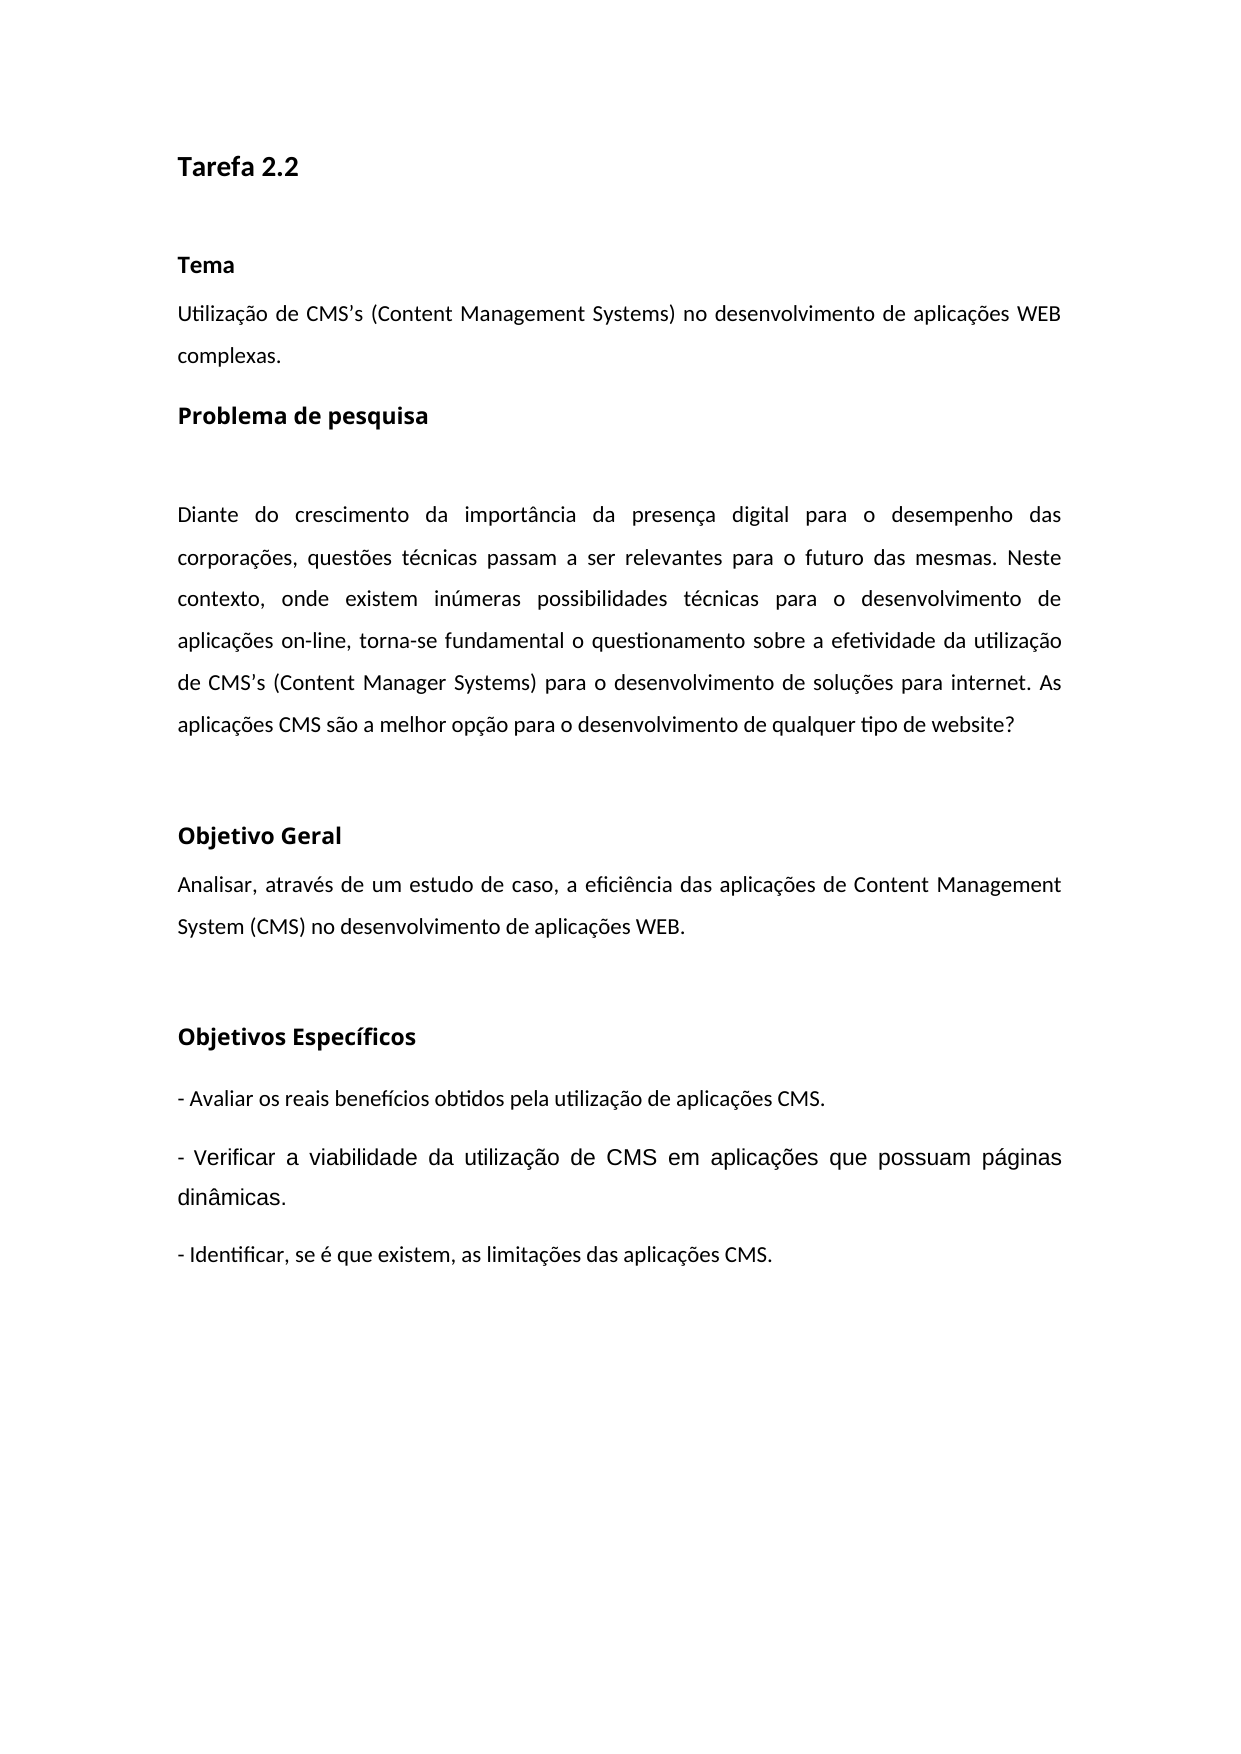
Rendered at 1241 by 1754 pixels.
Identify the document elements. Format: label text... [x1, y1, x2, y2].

text - Identificar, se é que existem, as limitações das aplicações CMS. [177, 1241, 1063, 1268]
text Diante do crescimento da importância da presença digital para o desempenho das corporações, questões técnicas passam a ser relevantes para o futuro das mesmas. Neste contexto, onde existem inúmeras possibilidades técnicas para o desenvolvimento de aplicações on-line, torna-se fundamental o questionamento sobre a efetividade da utilização de CMS’s (Content Manager Systems) para o desenvolvimento de soluções para internet. As aplicações CMS são a melhor opção para o desenvolvimento de qualquer tipo de website? [177, 501, 1063, 738]
text Utilização de CMS’s (Content Management Systems) no desenvolvimento de aplicações WEB complexas. [177, 299, 1063, 369]
text Tema [177, 249, 1063, 280]
text Tarefa 2.2 [177, 148, 1063, 183]
text Problema de pesquisa [177, 400, 1063, 431]
text Analisar, através de um estudo de caso, a eficiência das aplicações de Content Management System (CMS) no desenvolvimento de aplicações WEB. [177, 870, 1063, 940]
text Objetivos Específicos [177, 1021, 1063, 1052]
text Objetivo Geral [177, 819, 1063, 851]
text - Verificar a viabilidade da utilização de CMS em aplicações que possuam páginas dinâmicas. [177, 1143, 1063, 1211]
text - Avaliar os reais benefícios obtidos pela utilização de aplicações CMS. [177, 1084, 1063, 1113]
